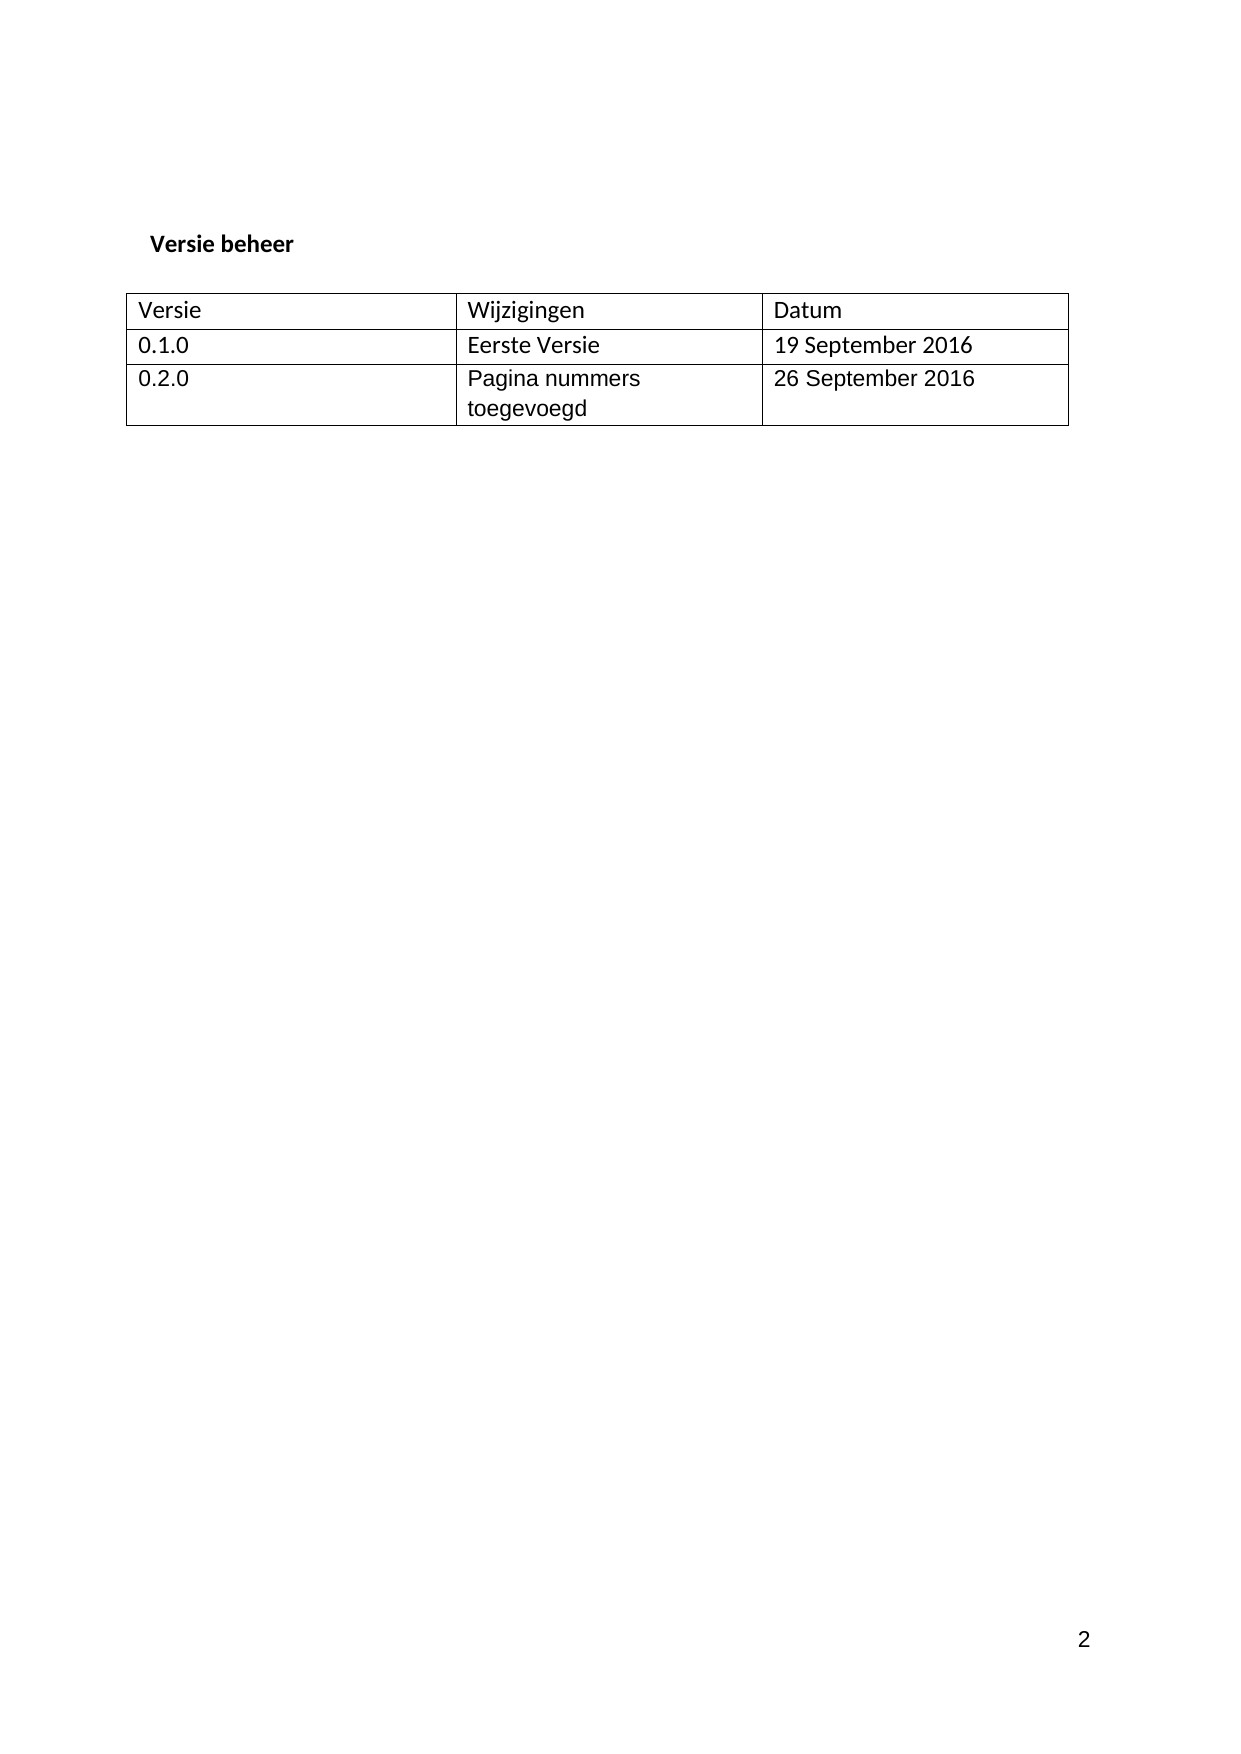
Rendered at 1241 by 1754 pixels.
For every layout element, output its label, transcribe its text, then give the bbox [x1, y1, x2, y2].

text Versie beheer [150, 228, 1090, 258]
table_header Versie [127, 294, 456, 328]
table_cell 19 September 2016 [763, 330, 1068, 364]
table_cell Eerste Versie [457, 330, 762, 364]
table_header Datum [763, 294, 1068, 328]
table_cell 26 September 2016 [763, 365, 1068, 425]
table_cell 0.1.0 [127, 330, 456, 364]
table_header Wijzigingen [457, 294, 762, 328]
table_cell 0.2.0 [127, 365, 456, 425]
table_cell Pagina nummers toegevoegd [457, 365, 762, 425]
